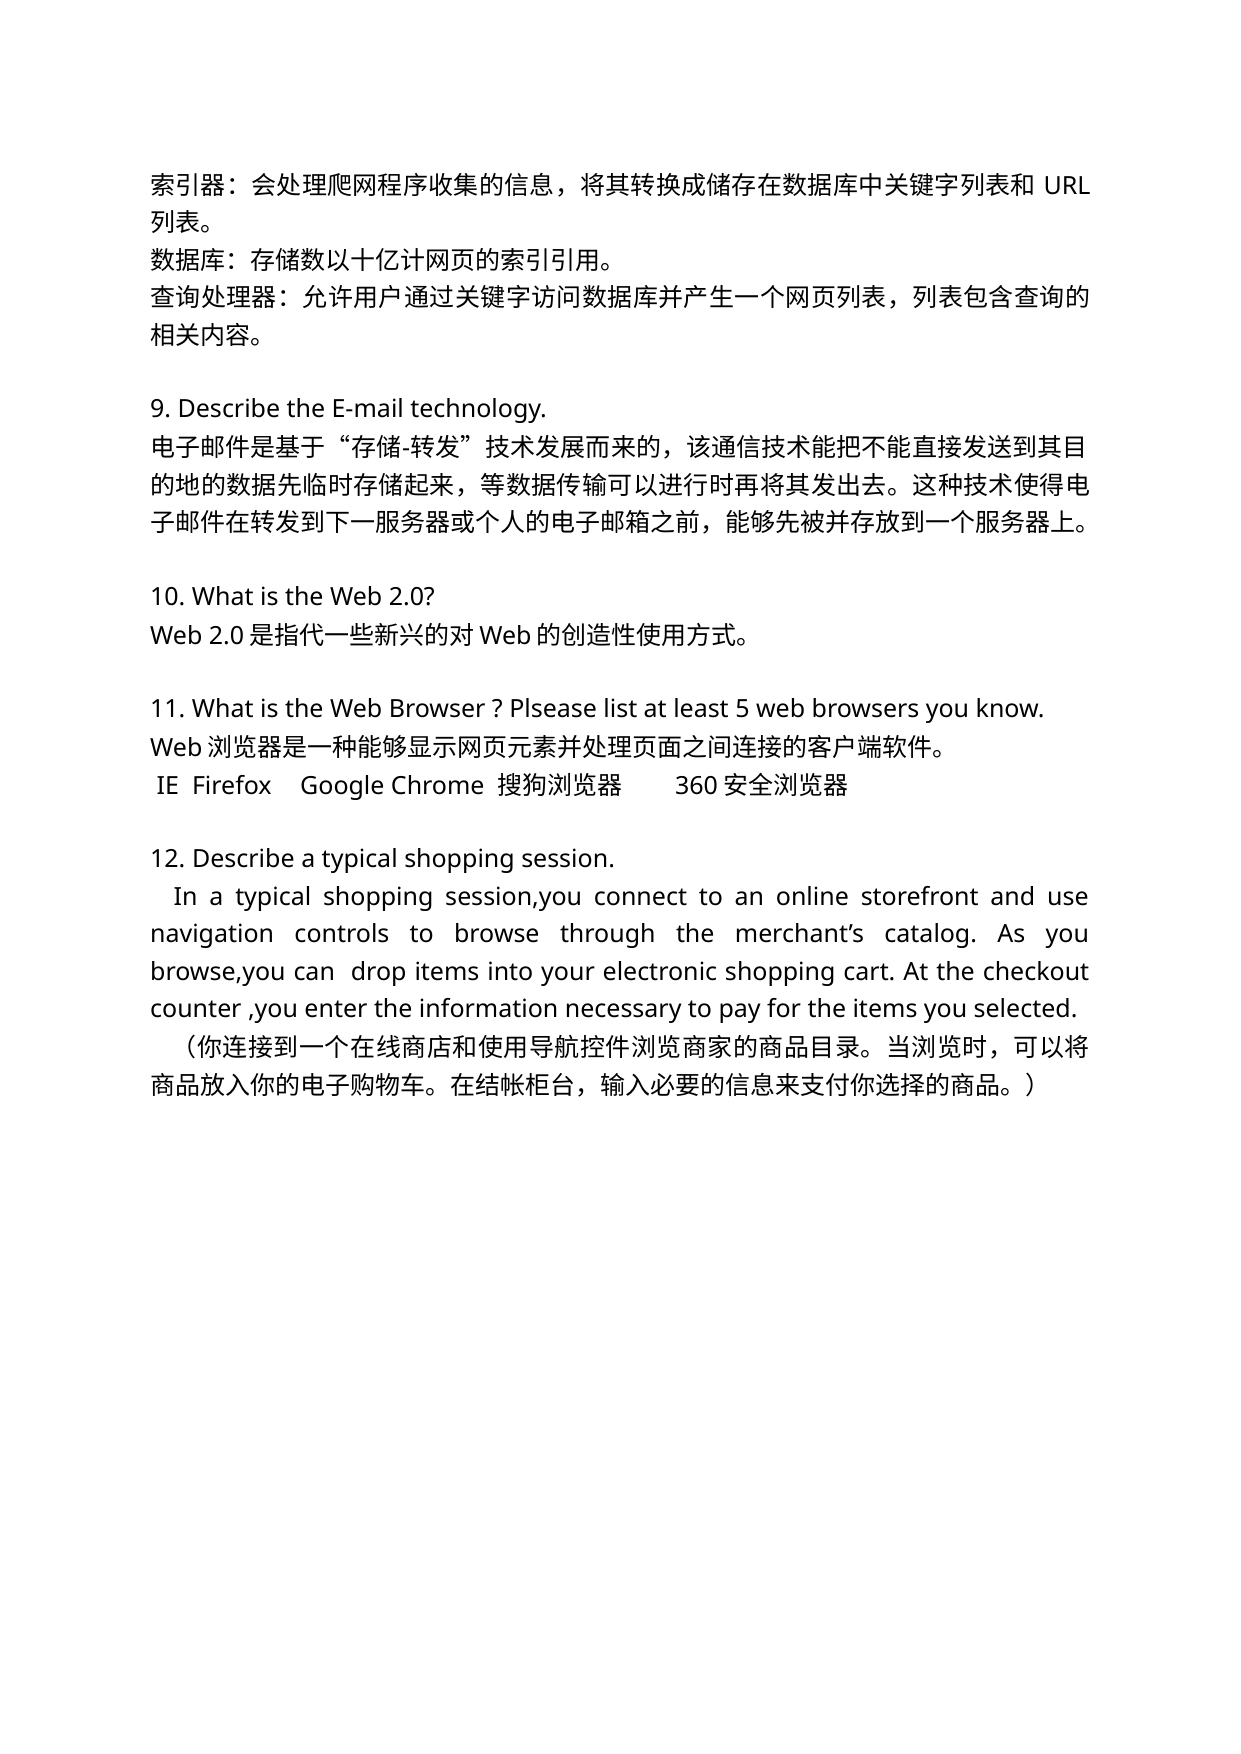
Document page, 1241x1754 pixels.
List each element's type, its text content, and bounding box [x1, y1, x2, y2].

text 查询处理器：允许用户通过关键字访问数据库并产生一个网页列表，列表包含查询的相关内容。 [150, 277, 1090, 352]
text Web浏览器是一种能够显示网页元素并处理页面之间连接的客户端软件。 [150, 727, 1090, 764]
text IE Firefox Google Chrome 搜狗浏览器 360安全浏览器 [150, 764, 1090, 802]
text In a typical shopping session,you connect to an online storefront and use navigation controls to browse through the merchant’s catalog. As you browse,you can drop items into your electronic shopping cart. At the checkout counter ,you enter the information necessary to pay for the items you selected. [150, 877, 1090, 1027]
text Web 2.0是指代一些新兴的对Web的创造性使用方式。 [150, 614, 1090, 652]
text 10. What is the Web 2.0? [150, 577, 1090, 614]
text 电子邮件是基于“存储-转发”技术发展而来的，该通信技术能把不能直接发送到其目的地的数据先临时存储起来，等数据传输可以进行时再将其发出去。这种技术使得电子邮件在转发到下一服务器或个人的电子邮箱之前，能够先被并存放到一个服务器上。 [150, 427, 1090, 539]
text （你连接到一个在线商店和使用导航控件浏览商家的商品目录。当浏览时，可以将商品放入你的电子购物车。在结帐柜台，输入必要的信息来支付你选择的商品。） [150, 1027, 1090, 1102]
text 索引器：会处理爬网程序收集的信息，将其转换成储存在数据库中关键字列表和URL列表。 [150, 164, 1090, 239]
text 11. What is the Web Browser ? Plsease list at least 5 web browsers you know. [150, 689, 1090, 727]
text 数据库：存储数以十亿计网页的索引引用。 [150, 239, 1090, 277]
text 9. Describe the E-mail technology. [150, 389, 1090, 427]
text 12. Describe a typical shopping session. [150, 839, 1090, 877]
